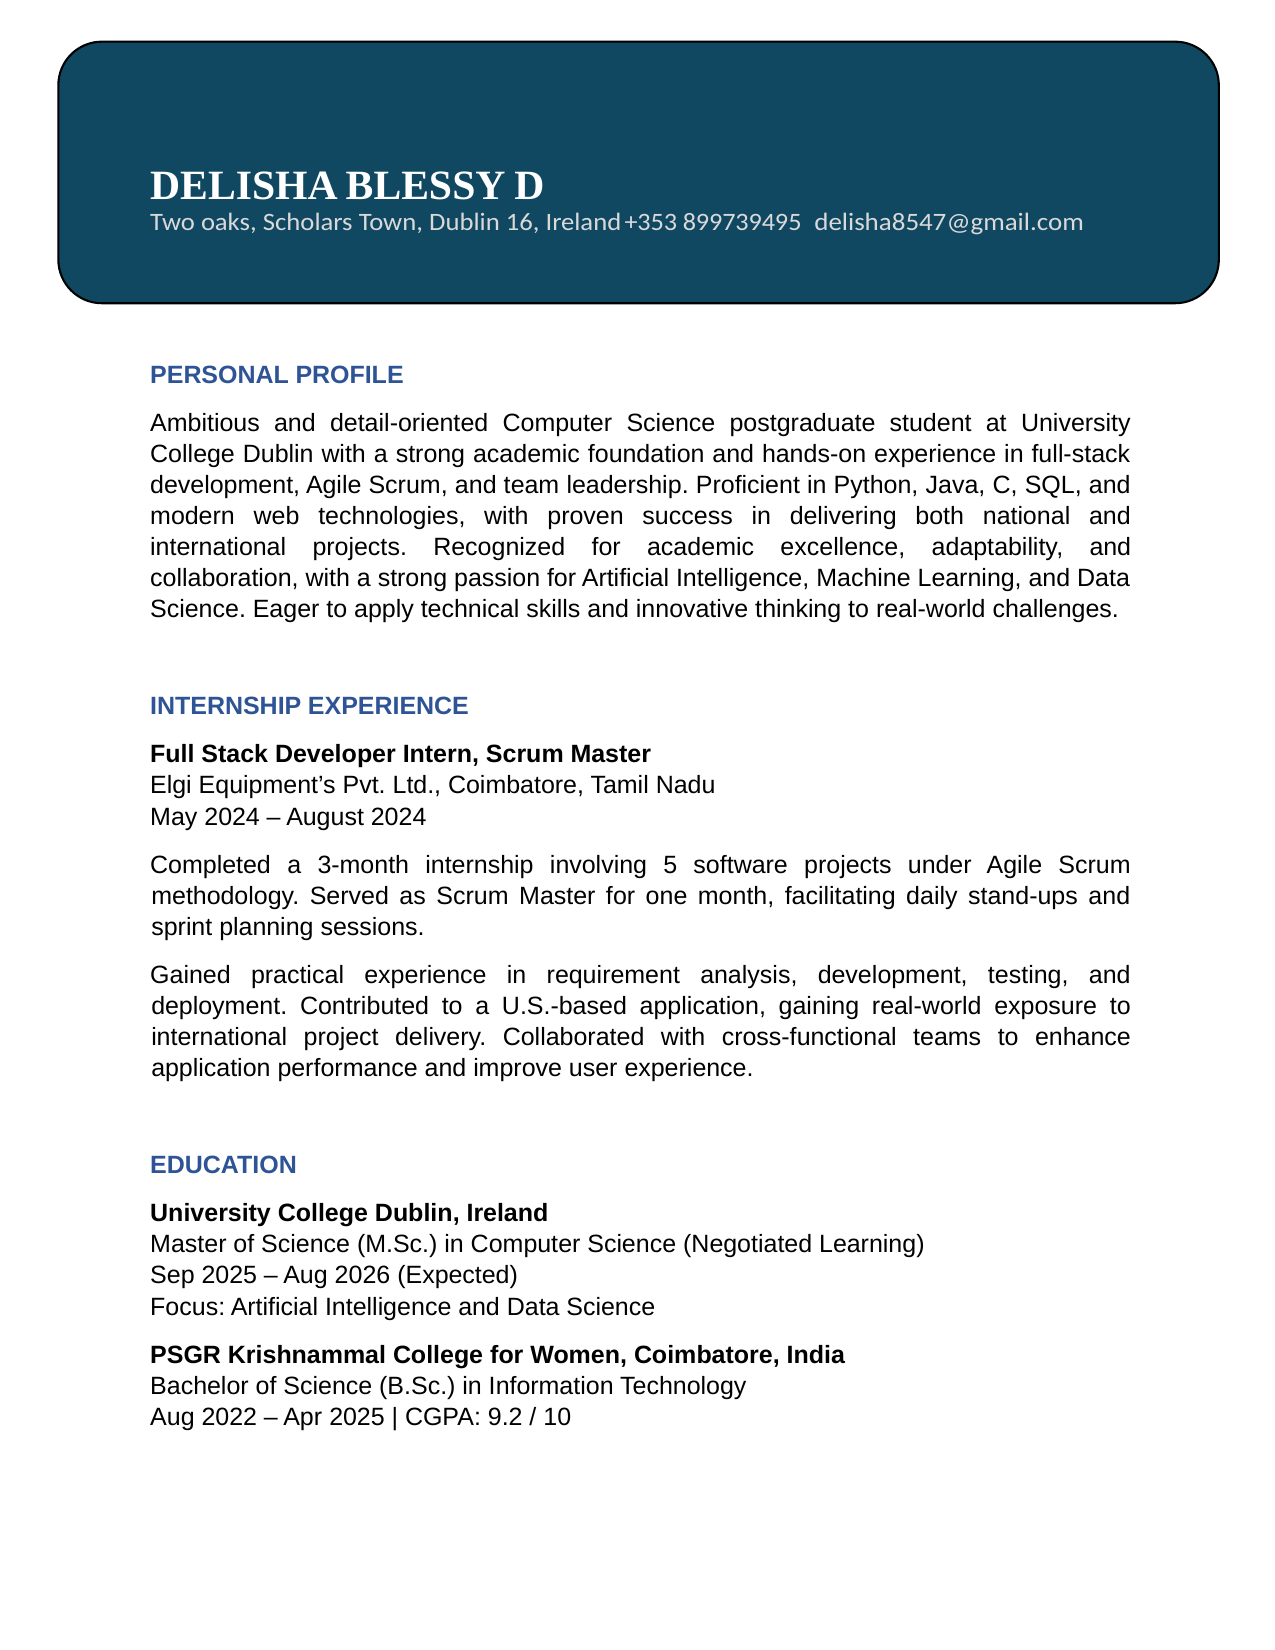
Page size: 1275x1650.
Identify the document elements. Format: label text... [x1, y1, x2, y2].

text INTERNSHIP EXPERIENCE [150, 691, 1132, 720]
text University College Dublin, Ireland Master of Science (M.Sc.) in Computer Science (Negotiated Learning) Sep 2025 – Aug 2026 (Expected) Focus: Artificial Intelligence and Data Science [150, 1198, 1132, 1320]
text Ambitious and detail-oriented Computer Science postgraduate student at University College Dublin with a strong academic foundation and hands-on experience in full-stack development, Agile Scrum, and team leadership. Proficient in Python, Java, C, SQL, and modern web technologies, with proven success in delivering both national and international projects. Recognized for academic excellence, adaptability, and collaboration, with a strong passion for Artificial Intelligence, Machine Learning, and Data Science. Eager to apply technical skills and innovative thinking to real-world challenges. [150, 408, 1132, 623]
text PERSONAL PROFILE [150, 360, 1132, 389]
text Gained practical experience in requirement analysis, development, testing, and deployment. Contributed to a U.S.-based application, gaining real-world exposure to international project delivery. Collaborated with cross-functional teams to enhance application performance and improve user experience. [150, 960, 1132, 1082]
text Full Stack Developer Intern, Scrum Master Elgi Equipment’s Pvt. Ltd., Coimbatore, Tamil Nadu May 2024 – August 2024 [150, 739, 1132, 830]
text PSGR Krishnammal College for Women, Coimbatore, India Bachelor of Science (B.Sc.) in Information Technology Aug 2022 – Apr 2025 | CGPA: 9.2 / 10 [150, 1340, 1132, 1431]
text Completed a 3-month internship involving 5 software projects under Agile Scrum methodology. Served as Scrum Master for one month, facilitating daily stand-ups and sprint planning sessions. [150, 850, 1132, 941]
text EDUCATION [150, 1150, 1132, 1179]
